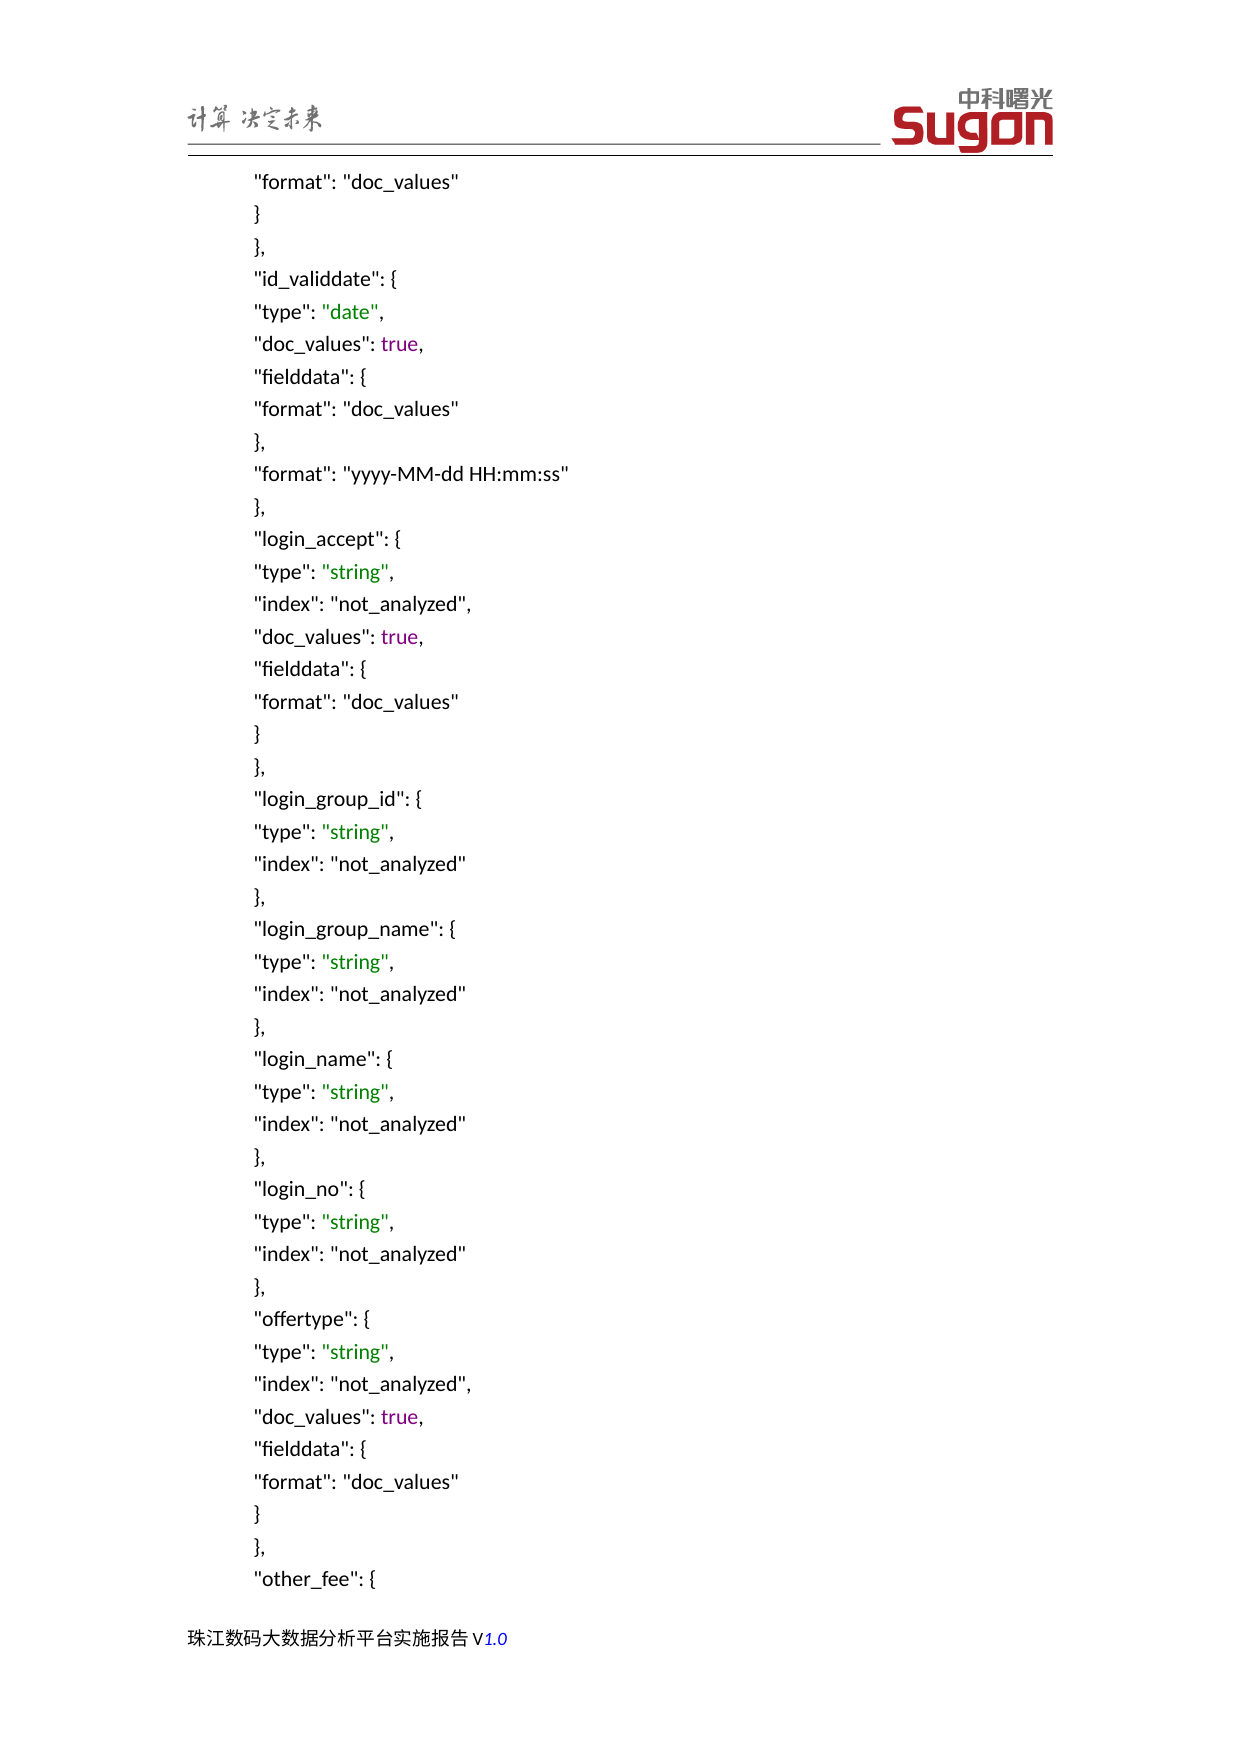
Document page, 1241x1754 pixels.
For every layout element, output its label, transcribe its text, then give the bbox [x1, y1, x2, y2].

text "type": "string", [253, 555, 1053, 588]
text "doc_values": true, [253, 328, 1053, 360]
text "index": "not_analyzed" [253, 848, 1053, 880]
text }, [253, 750, 1053, 783]
text "format": "doc_values" [253, 685, 1053, 718]
text "offertype": { [253, 1303, 1053, 1335]
text "index": "not_analyzed" [253, 1238, 1053, 1270]
text "index": "not_analyzed", [253, 1368, 1053, 1400]
text "fielddata": { [253, 653, 1053, 685]
text "index": "not_analyzed" [253, 978, 1053, 1010]
text }, [253, 880, 1053, 913]
text }, [253, 230, 1053, 263]
text "type": "string", [253, 815, 1053, 848]
text } [253, 198, 1053, 230]
text "login_accept": { [253, 523, 1053, 555]
text "format": "yyyy-MM-dd HH:mm:ss" [253, 458, 1053, 490]
text "index": "not_analyzed", [253, 588, 1053, 620]
text "type": "string", [253, 945, 1053, 978]
text "login_name": { [253, 1043, 1053, 1075]
text } [253, 718, 1053, 750]
text "type": "string", [253, 1335, 1053, 1368]
text "doc_values": true, [253, 1400, 1053, 1433]
picture [187, 88, 1053, 153]
text }, [253, 1010, 1053, 1043]
text "doc_values": true, [253, 620, 1053, 653]
text }, [253, 1270, 1053, 1303]
text "other_fee": { [253, 1563, 1053, 1595]
text "login_no": { [253, 1173, 1053, 1205]
text "login_group_id": { [253, 783, 1053, 815]
text }, [253, 425, 1053, 458]
text "login_group_name": { [253, 913, 1053, 945]
text "index": "not_analyzed" [253, 1108, 1053, 1140]
text "type": "string", [253, 1205, 1053, 1238]
text }, [253, 1530, 1053, 1563]
text "type": "string", [253, 1075, 1053, 1108]
text "format": "doc_values" [253, 1465, 1053, 1498]
text "format": "doc_values" [253, 165, 1053, 198]
text "fielddata": { [253, 360, 1053, 393]
text }, [253, 1140, 1053, 1173]
text "type": "date", [253, 295, 1053, 328]
text } [253, 1498, 1053, 1530]
text "id_validdate": { [253, 263, 1053, 295]
text }, [253, 490, 1053, 523]
text "fielddata": { [253, 1433, 1053, 1465]
text "format": "doc_values" [253, 393, 1053, 425]
